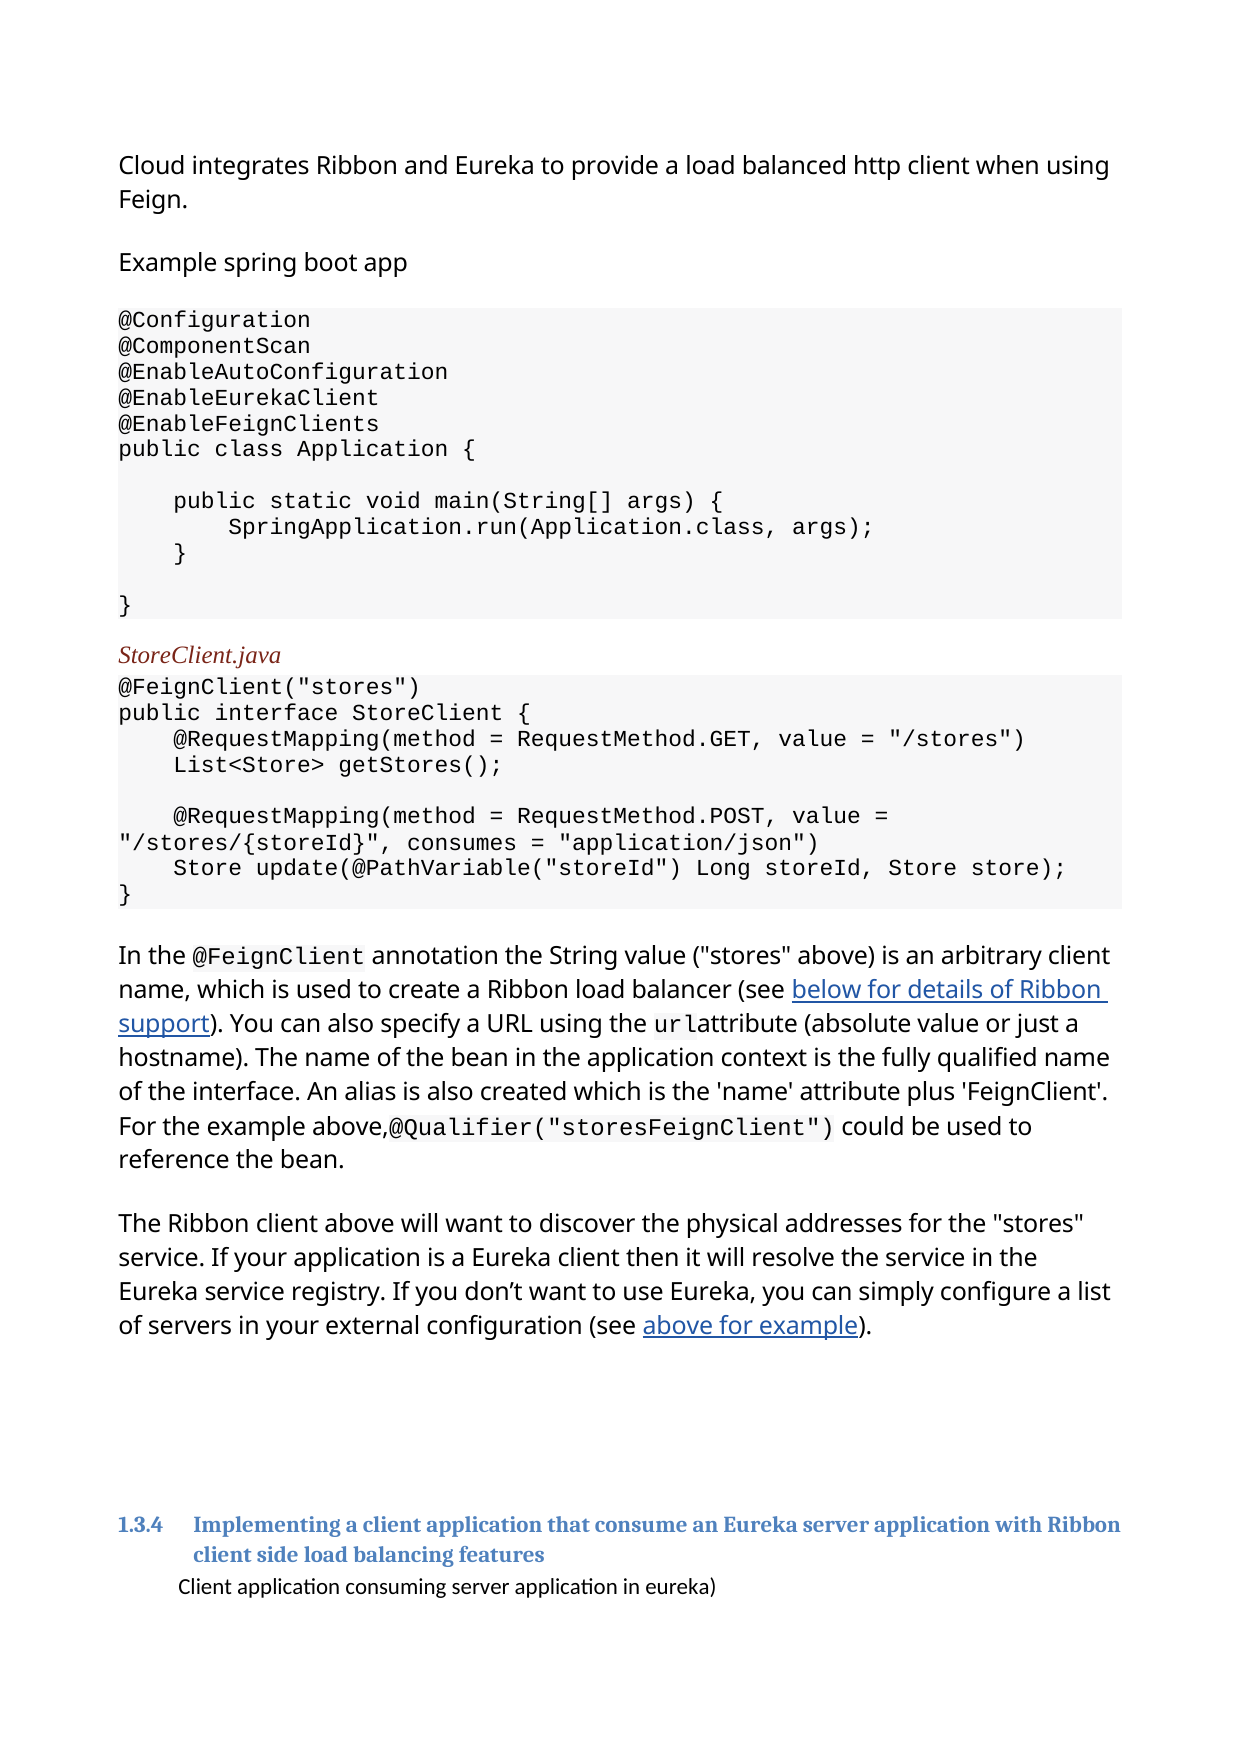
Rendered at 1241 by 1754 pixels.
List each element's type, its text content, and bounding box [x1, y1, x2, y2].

text } [118, 883, 1122, 909]
text In the @FeignClient annotation the String value ("stores" above) is an arbitrary client name, which is used to create a Ribbon load balancer (see below for details of Ribbon support). You can also specify a URL using the urlattribute (absolute value or just a hostname). The name of the bean in the application context is the fully qualified name of the interface. An alias is also created which is the 'name' attribute plus 'FeignClient'. For the example above,@Qualifier("storesFeignClient") could be used to reference the bean. [118, 938, 1122, 1176]
text @EnableEurekaClient [118, 386, 1122, 412]
text @Configuration [118, 308, 1122, 334]
subtitle Implementing a client application that consume an Eureka server application with Ribbon client side load balancing features [118, 1512, 1122, 1569]
text } [118, 542, 1122, 567]
text @ComponentScan [118, 334, 1122, 360]
text @EnableAutoConfiguration [118, 360, 1122, 386]
text public static void main(String[] args) { [118, 490, 1122, 516]
text public class Application { [118, 438, 1122, 464]
text SpringApplication.run(Application.class, args); [118, 516, 1122, 542]
text Client application consuming server application in eureka) [178, 1572, 1122, 1601]
text public interface StoreClient { [118, 701, 1122, 727]
text @RequestMapping(method = RequestMethod.GET, value = "/stores") [118, 727, 1122, 753]
text Store update(@PathVariable("storeId") Long storeId, Store store); [118, 857, 1122, 883]
text @RequestMapping(method = RequestMethod.POST, value = "/stores/{storeId}", consumes = "application/json") [118, 805, 1122, 857]
text @EnableFeignClients [118, 412, 1122, 438]
text The Ribbon client above will want to discover the physical addresses for the "stores" service. If your application is a Eureka client then it will resolve the service in the Eureka service registry. If you don’t want to use Eureka, you can simply configure a list of servers in your external configuration (see above for example). [118, 1205, 1122, 1342]
text Example spring boot app [118, 245, 1122, 279]
text } [118, 593, 1122, 619]
text @FeignClient("stores") [118, 675, 1122, 701]
text StoreClient.java [118, 640, 1122, 669]
text List<Store> getStores(); [118, 753, 1122, 779]
